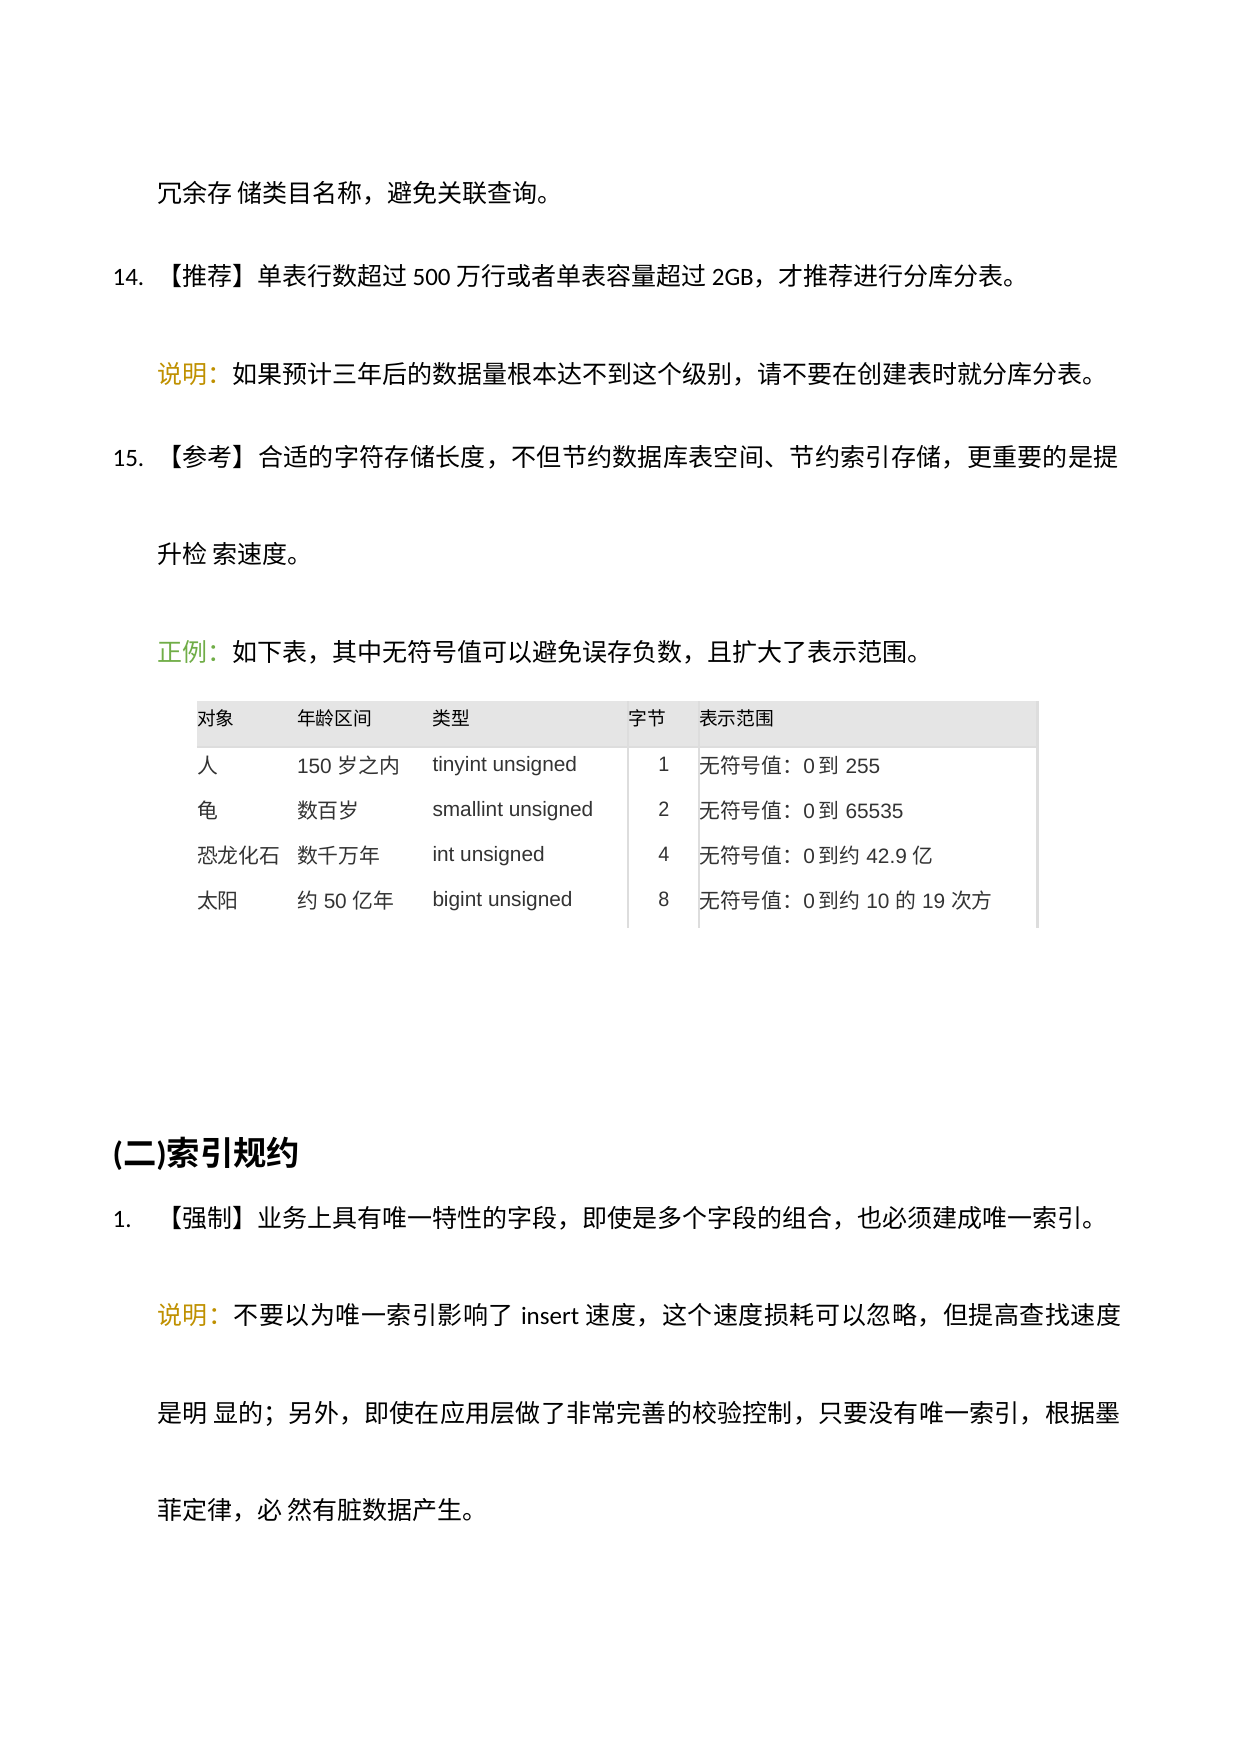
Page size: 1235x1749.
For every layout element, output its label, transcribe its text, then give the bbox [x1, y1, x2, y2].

table_cell 8 [629, 883, 698, 928]
table_cell 无符号值：0到 255 [700, 748, 1036, 793]
list 【推荐】单表行数超过 500 万行或者单表容量超过 2GB，才推荐进行分库分表。 说明：如果预计三年后的数据量根本达不到这个级别，请不要在创建表时就分库分表。 [112, 242, 1122, 405]
table_cell 恐龙化石 [197, 838, 297, 883]
list 【强制】业务上具有唯一特性的字段，即使是多个字段的组合，也必须建成唯一索引。 说明：不要以为唯一索引影响了 insert 速度，这个速度损耗可以忽略，但提高查找速度是明 显的；另外，即使在应用层做了非常完善的校验控制，只要没有唯一索引，根据墨菲定律，必 然有脏数据产生。 [112, 1184, 1122, 1541]
table_header 对象 [197, 701, 297, 746]
table_cell tinyint unsigned [432, 748, 627, 793]
list 【参考】合适的字符存储长度，不但节约数据库表空间、节约索引存储，更重要的是提升检 索速度。 正例：如下表，其中无符号值可以避免误存负数，且扩大了表示范围。 [112, 423, 1122, 683]
table_header 类型 [432, 701, 627, 746]
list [112, 159, 1122, 224]
table_cell 无符号值：0到 65535 [700, 793, 1036, 838]
table_cell int unsigned [432, 838, 627, 883]
table_cell 龟 [197, 793, 297, 838]
table_cell bigint unsigned [432, 883, 627, 928]
table_cell 太阳 [197, 883, 297, 928]
table_cell 150 岁之内 [297, 748, 432, 793]
table_cell 约 50 亿年 [297, 883, 432, 928]
table_cell 2 [629, 793, 698, 838]
table_header 字节 [629, 701, 698, 746]
table_cell 1 [629, 748, 698, 793]
table_cell 数百岁 [297, 793, 432, 838]
table_cell 数千万年 [297, 838, 432, 883]
table_cell 人 [197, 748, 297, 793]
table_header 表示范围 [700, 701, 1036, 746]
table_header 年龄区间 [297, 701, 432, 746]
table_cell smallint unsigned [432, 793, 627, 838]
list (二)索引规约 [112, 1119, 1122, 1184]
table_cell 无符号值：0到约 42.9 亿 [700, 838, 1036, 883]
table_cell 4 [629, 838, 698, 883]
table_cell 无符号值：0到约 10 的 19 次方 [700, 883, 1036, 928]
